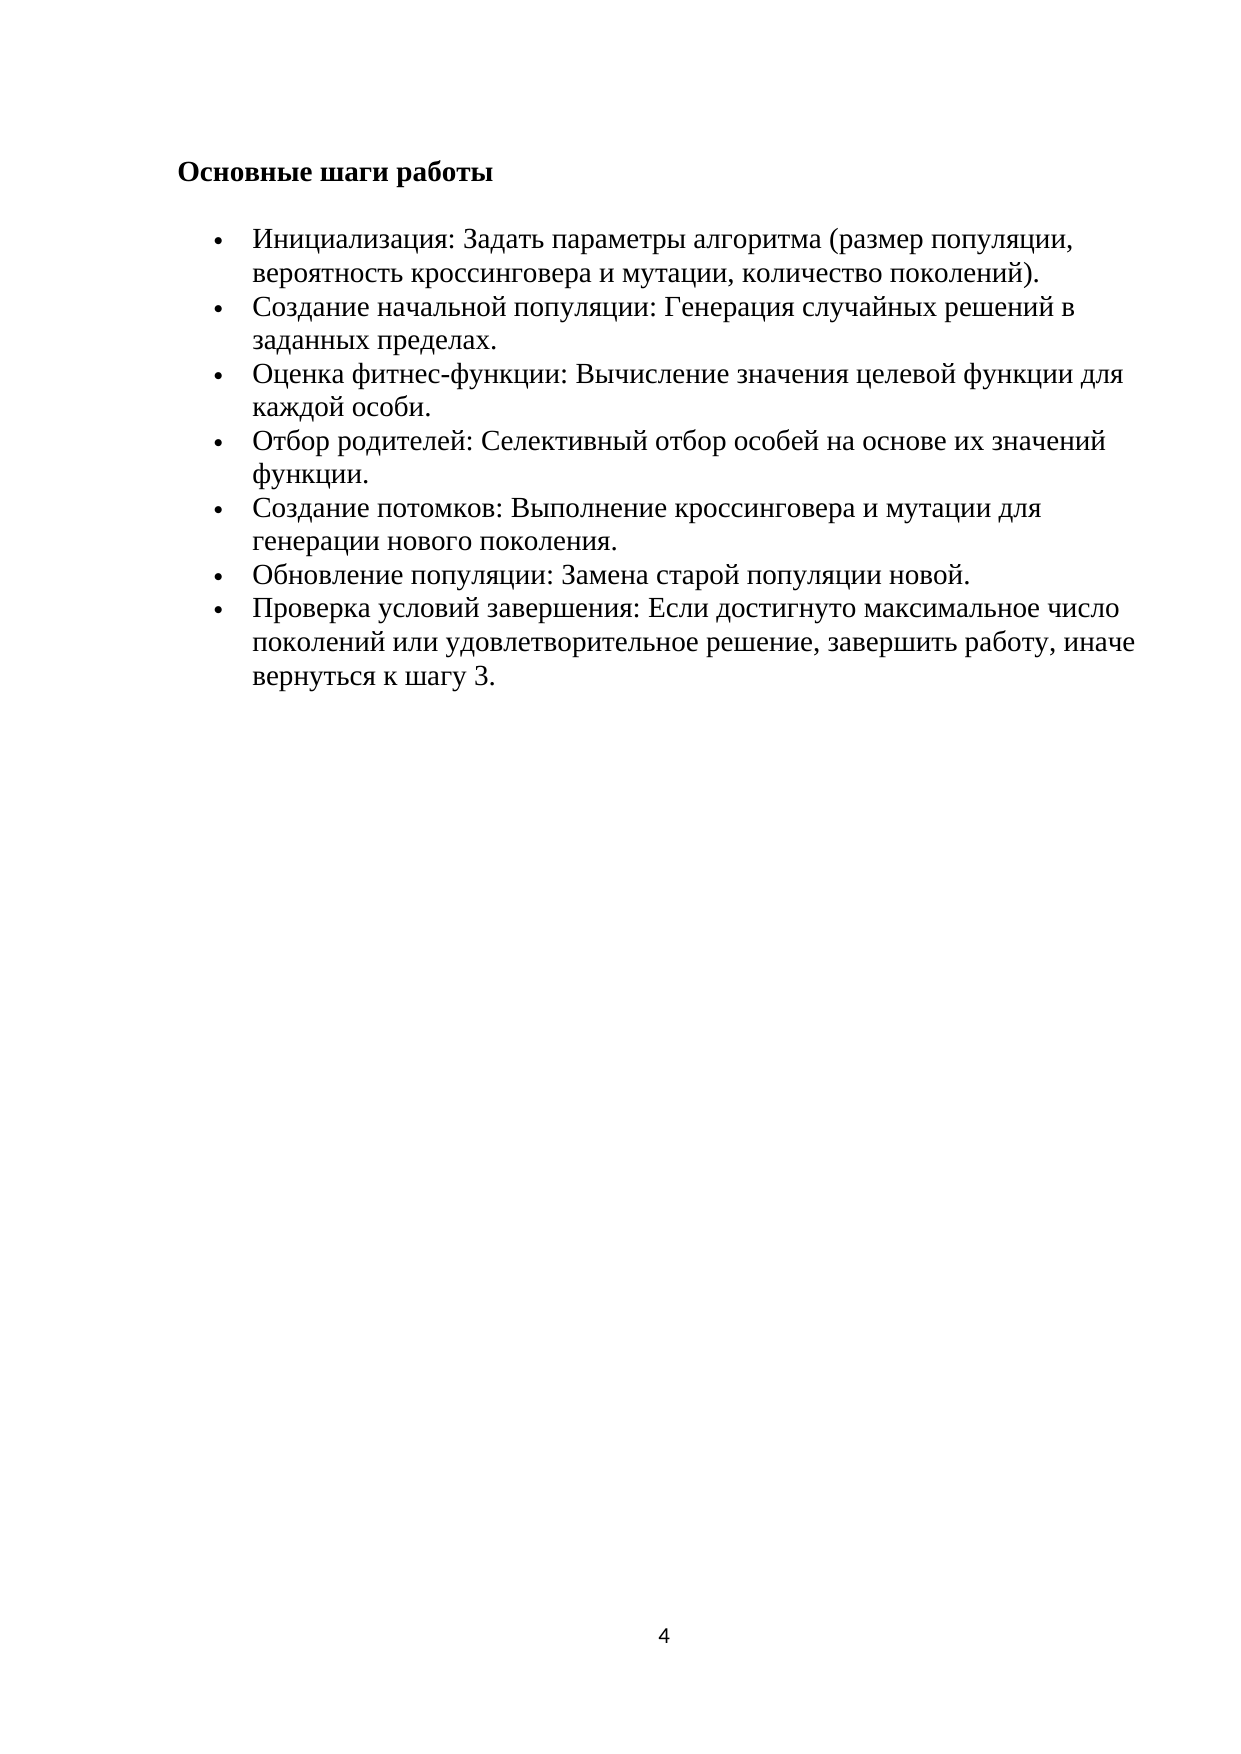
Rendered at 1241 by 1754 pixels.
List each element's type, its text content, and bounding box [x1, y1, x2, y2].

subtitle Основные шаги работы [177, 154, 1152, 187]
list Инициализация: Задать параметры алгоритма (размер популяции, вероятность кроссинговера и мутации, количество поколений). [214, 222, 1152, 289]
list Обновление популяции: Замена старой популяции новой. [214, 557, 1152, 591]
list Проверка условий завершения: Если достигнуто максимальное число поколений или удовлетворительное решение, завершить работу, иначе вернуться к шагу 3. [214, 591, 1152, 691]
list Отбор родителей: Селективный отбор особей на основе их значений функции. [214, 423, 1152, 490]
list Оценка фитнес-функции: Вычисление значения целевой функции для каждой особи. [214, 356, 1152, 423]
list Создание начальной популяции: Генерация случайных решений в заданных пределах. [214, 289, 1152, 356]
list Создание потомков: Выполнение кроссинговера и мутации для генерации нового поколения. [214, 490, 1152, 557]
